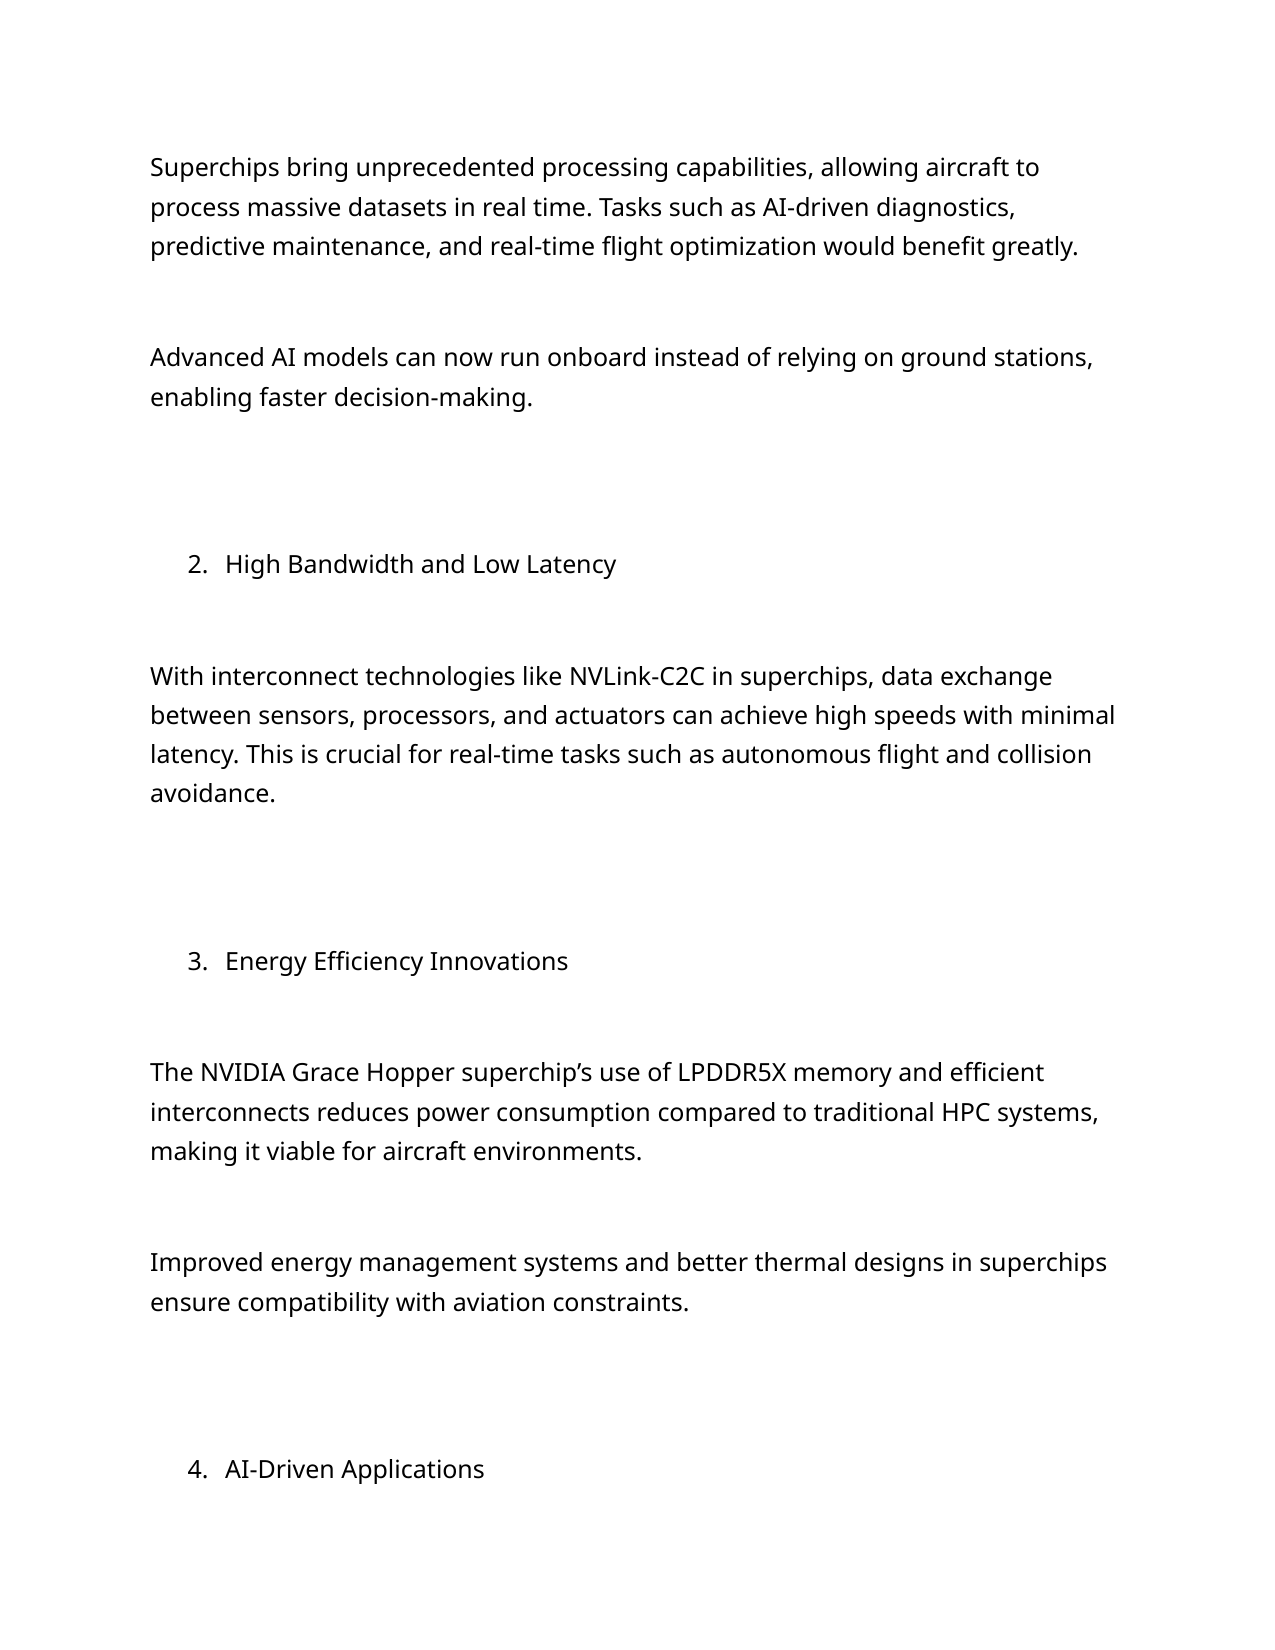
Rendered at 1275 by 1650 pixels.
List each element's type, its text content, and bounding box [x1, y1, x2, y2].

list High Bandwidth and Low Latency [187, 547, 1125, 581]
text Improved energy management systems and better thermal designs in superchips ensure compatibility with aviation constraints. [150, 1245, 1125, 1318]
text Superchips bring unprecedented processing capabilities, allowing aircraft to process massive datasets in real time. Tasks such as AI-driven diagnostics, predictive maintenance, and real-time flight optimization would benefit greatly. [150, 150, 1125, 262]
text The NVIDIA Grace Hopper superchip’s use of LPDDR5X memory and efficient interconnects reduces power consumption compared to traditional HPC systems, making it viable for aircraft environments. [150, 1055, 1125, 1167]
list AI-Driven Applications [187, 1452, 1125, 1486]
text Advanced AI models can now run onboard instead of relying on ground stations, enabling faster decision-making. [150, 340, 1125, 413]
list Energy Efficiency Innovations [187, 943, 1125, 977]
text With interconnect technologies like NVLink-C2C in superchips, data exchange between sensors, processors, and actuators can achieve high speeds with minimal latency. This is crucial for real-time tasks such as autonomous flight and collision avoidance. [150, 658, 1125, 810]
